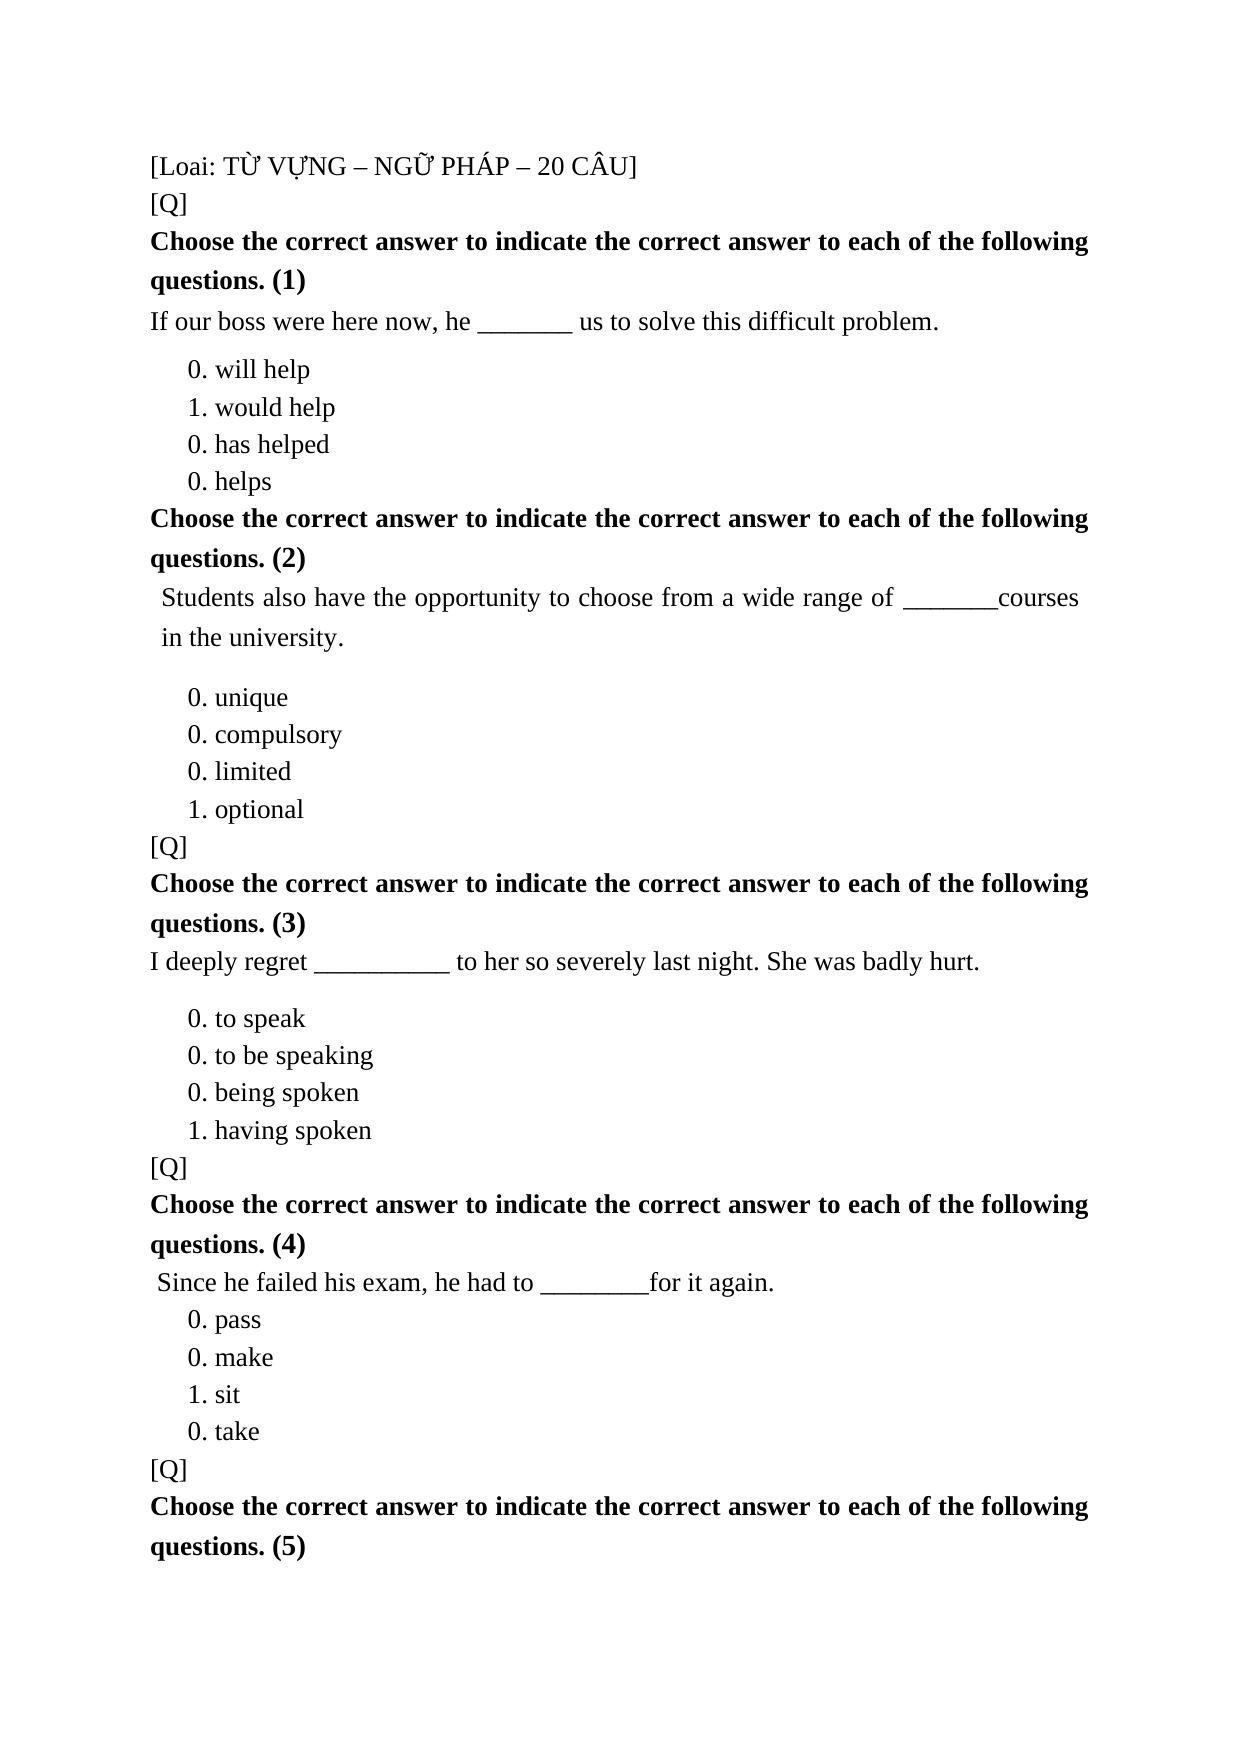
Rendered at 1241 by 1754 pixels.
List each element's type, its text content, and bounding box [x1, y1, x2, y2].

text [Q] [150, 187, 1090, 218]
text 0. take [187, 1416, 1090, 1447]
text 0. helps [187, 465, 1090, 496]
text If our boss were here now, he _______ us to solve this difficult problem. [150, 305, 1090, 336]
text 1. sit [187, 1378, 1090, 1409]
text 0. to be speaking [187, 1039, 1090, 1070]
text I deeply regret __________ to her so severely last night. She was badly hurt. [149, 945, 1089, 976]
text 0. being spoken [187, 1076, 1090, 1108]
text 0. will help [187, 353, 1090, 384]
text Choose the correct answer to indicate the correct answer to each of the following questions. (4) [150, 1188, 1090, 1260]
text 0. to speak [187, 1002, 1090, 1033]
text 0. make [187, 1341, 1090, 1372]
text [Q] [150, 1151, 1090, 1182]
text 0. compulsory [187, 718, 1090, 749]
text 0. limited [187, 755, 1090, 787]
text Choose the correct answer to indicate the correct answer to each of the following questions. (1) [150, 224, 1090, 296]
text 0. has helped [187, 428, 1090, 459]
text [Loai: TỪ VỰNG – NGỮ PHÁP – 20 CÂU] [150, 150, 1090, 181]
text Since he failed his exam, he had to ________for it again. [150, 1266, 1090, 1297]
text 0. pass [187, 1304, 1090, 1335]
table_header Students also have the opportunity to choose from a wide range of _______courses in the university. [150, 581, 1090, 681]
text Choose the correct answer to indicate the correct answer to each of the following questions. (5) [150, 1490, 1090, 1561]
text Choose the correct answer to indicate the correct answer to each of the following questions. (3) [150, 867, 1090, 939]
text Choose the correct answer to indicate the correct answer to each of the following questions. (2) [150, 503, 1090, 574]
text 0. unique [187, 681, 1090, 712]
text 1. having spoken [187, 1114, 1090, 1145]
text [Q] [150, 830, 1090, 861]
text 1. optional [187, 793, 1090, 824]
text 1. would help [187, 391, 1090, 422]
text [Q] [150, 1453, 1090, 1484]
